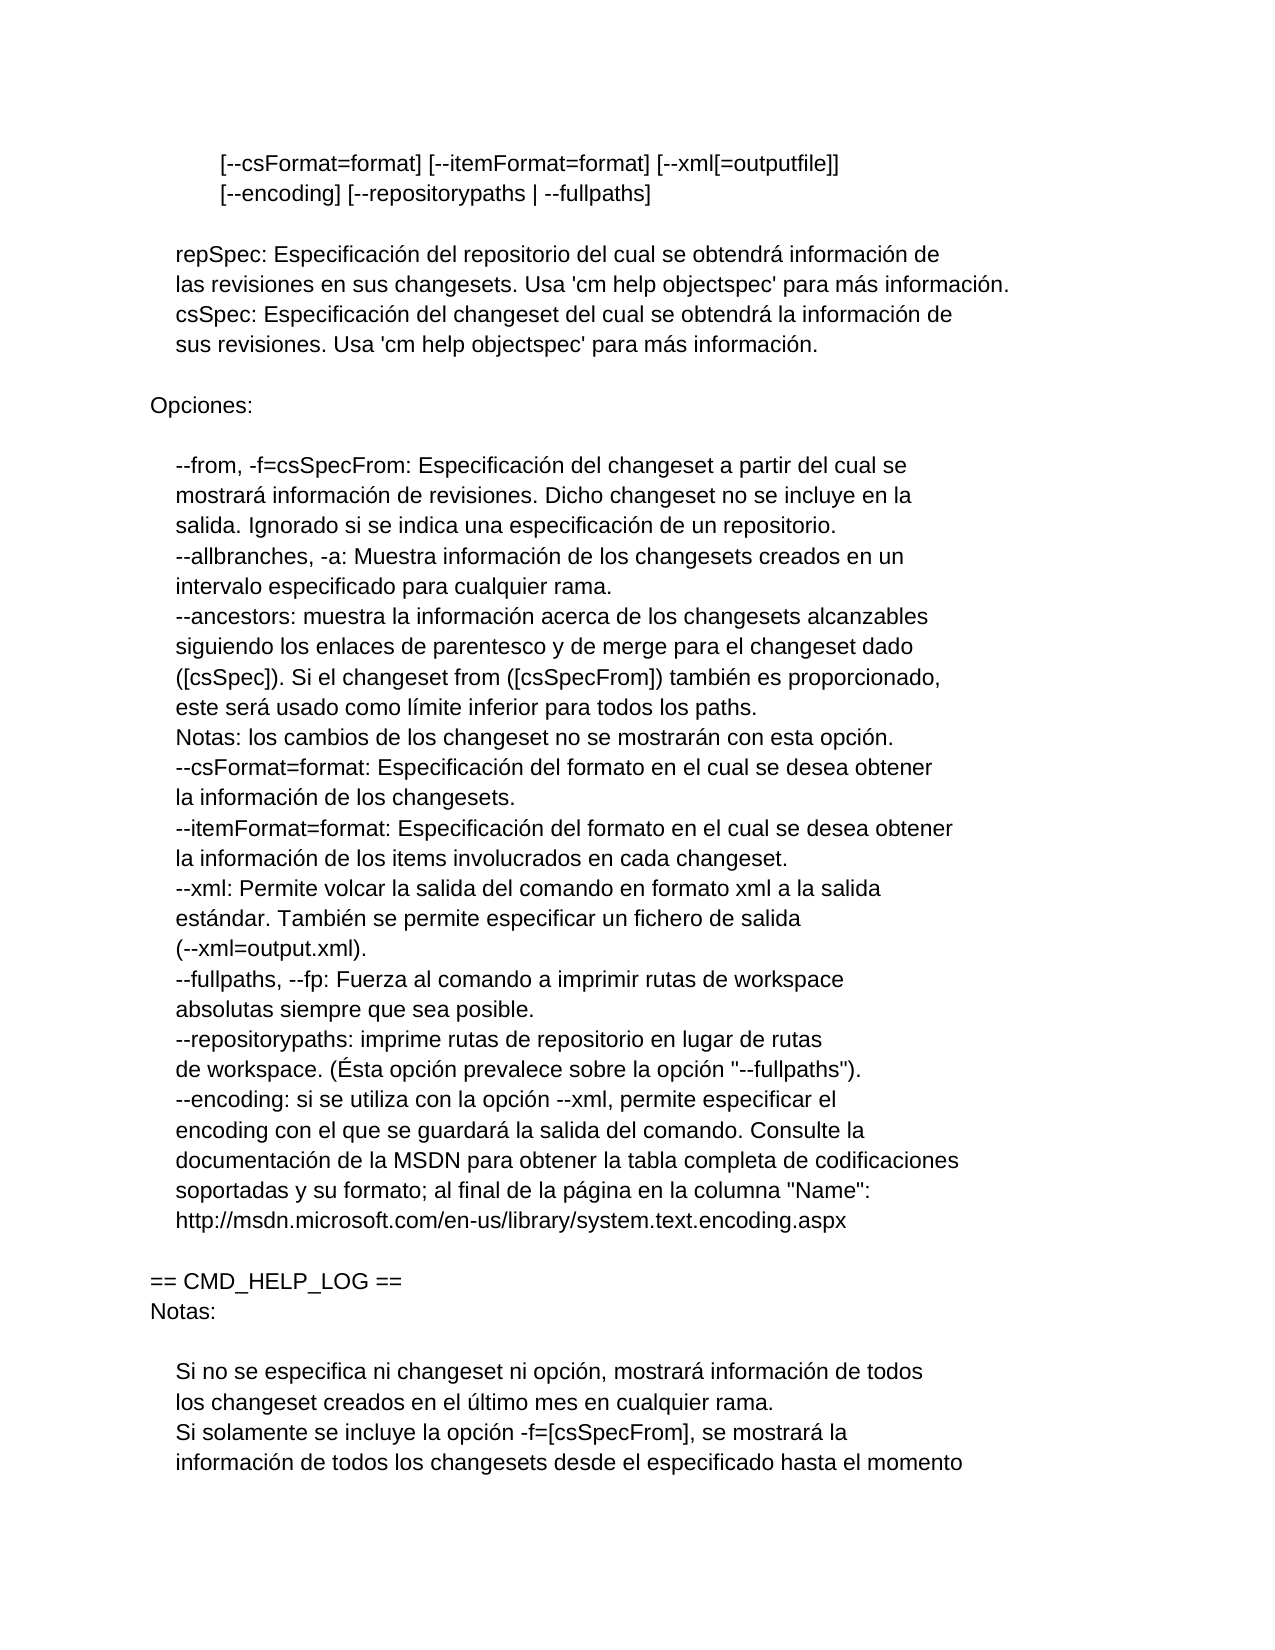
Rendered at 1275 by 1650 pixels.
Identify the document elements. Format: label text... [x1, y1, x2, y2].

text este será usado como límite inferior para todos los paths. [150, 694, 1125, 720]
text soportadas y su formato; al final de la página en la columna "Name": [150, 1177, 1125, 1203]
text (--xml=output.xml). [150, 935, 1125, 962]
text == CMD_HELP_LOG == [150, 1268, 1125, 1294]
text absolutas siempre que sea posible. [150, 996, 1125, 1022]
text Notas: los cambios de los changeset no se mostrarán con esta opción. [150, 724, 1125, 750]
text la información de los changesets. [150, 784, 1125, 811]
text [--csFormat=format] [--itemFormat=format] [--xml[=outputfile]] [150, 150, 1125, 176]
text --xml: Permite volcar la salida del comando en formato xml a la salida [150, 875, 1125, 901]
text salida. Ignorado si se indica una especificación de un repositorio. [150, 512, 1125, 539]
text encoding con el que se guardará la salida del comando. Consulte la [150, 1117, 1125, 1143]
text --from, -f=csSpecFrom: Especificación del changeset a partir del cual se [150, 452, 1125, 478]
text --repositorypaths: imprime rutas de repositorio en lugar de rutas [150, 1026, 1125, 1052]
text http://msdn.microsoft.com/en-us/library/system.text.encoding.aspx [150, 1207, 1125, 1234]
text --ancestors: muestra la información acerca de los changesets alcanzables [150, 603, 1125, 629]
text Si no se especifica ni changeset ni opción, mostrará información de todos [150, 1358, 1125, 1385]
text sus revisiones. Usa 'cm help objectspec' para más información. [150, 331, 1125, 358]
text Si solamente se incluye la opción -f=[csSpecFrom], se mostrará la [150, 1419, 1125, 1445]
text las revisiones en sus changesets. Usa 'cm help objectspec' para más información. [150, 271, 1125, 297]
text Opciones: [150, 392, 1125, 418]
text los changeset creados en el último mes en cualquier rama. [150, 1388, 1125, 1415]
text --fullpaths, --fp: Fuerza al comando a imprimir rutas de workspace [150, 966, 1125, 992]
text siguiendo los enlaces de parentesco y de merge para el changeset dado [150, 633, 1125, 660]
text la información de los items involucrados en cada changeset. [150, 845, 1125, 871]
text --csFormat=format: Especificación del formato en el cual se desea obtener [150, 754, 1125, 781]
text --itemFormat=format: Especificación del formato en el cual se desea obtener [150, 814, 1125, 841]
text ([csSpec]). Si el changeset from ([csSpecFrom]) también es proporcionado, [150, 663, 1125, 690]
text documentación de la MSDN para obtener la tabla completa de codificaciones [150, 1147, 1125, 1173]
text [--encoding] [--repositorypaths | --fullpaths] [150, 180, 1125, 207]
text intervalo especificado para cualquier rama. [150, 573, 1125, 599]
text información de todos los changesets desde el especificado hasta el momento [150, 1449, 1125, 1475]
text estándar. También se permite especificar un fichero de salida [150, 905, 1125, 932]
text Notas: [150, 1298, 1125, 1324]
text de workspace. (Ésta opción prevalece sobre la opción "--fullpaths"). [150, 1056, 1125, 1083]
text --encoding: si se utiliza con la opción --xml, permite especificar el [150, 1086, 1125, 1113]
text --allbranches, -a: Muestra información de los changesets creados en un [150, 543, 1125, 569]
text repSpec: Especificación del repositorio del cual se obtendrá información de [150, 241, 1125, 267]
text mostrará información de revisiones. Dicho changeset no se incluye en la [150, 482, 1125, 509]
text csSpec: Especificación del changeset del cual se obtendrá la información de [150, 301, 1125, 327]
